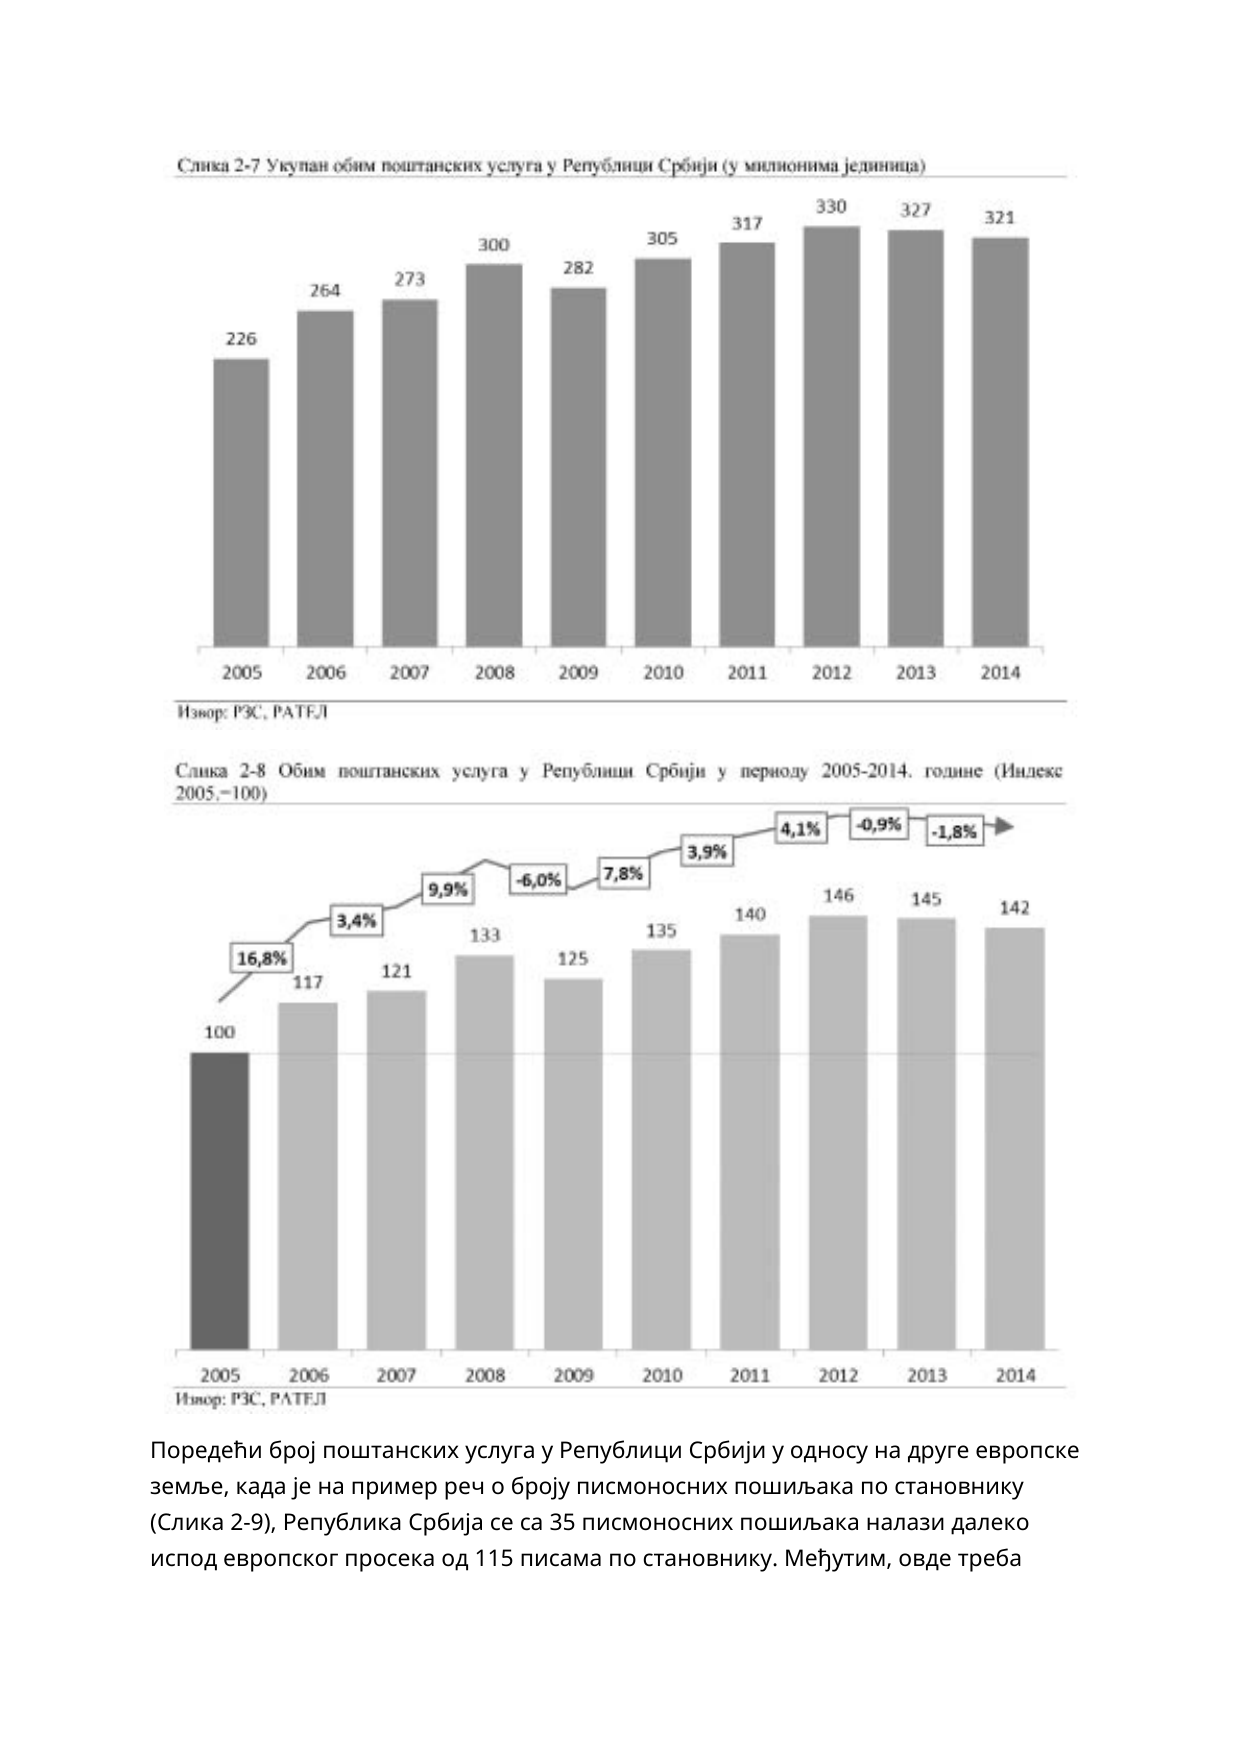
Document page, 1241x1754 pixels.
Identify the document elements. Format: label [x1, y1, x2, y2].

picture [163, 749, 1077, 1414]
text [150, 1434, 1090, 1573]
picture [162, 150, 1078, 730]
